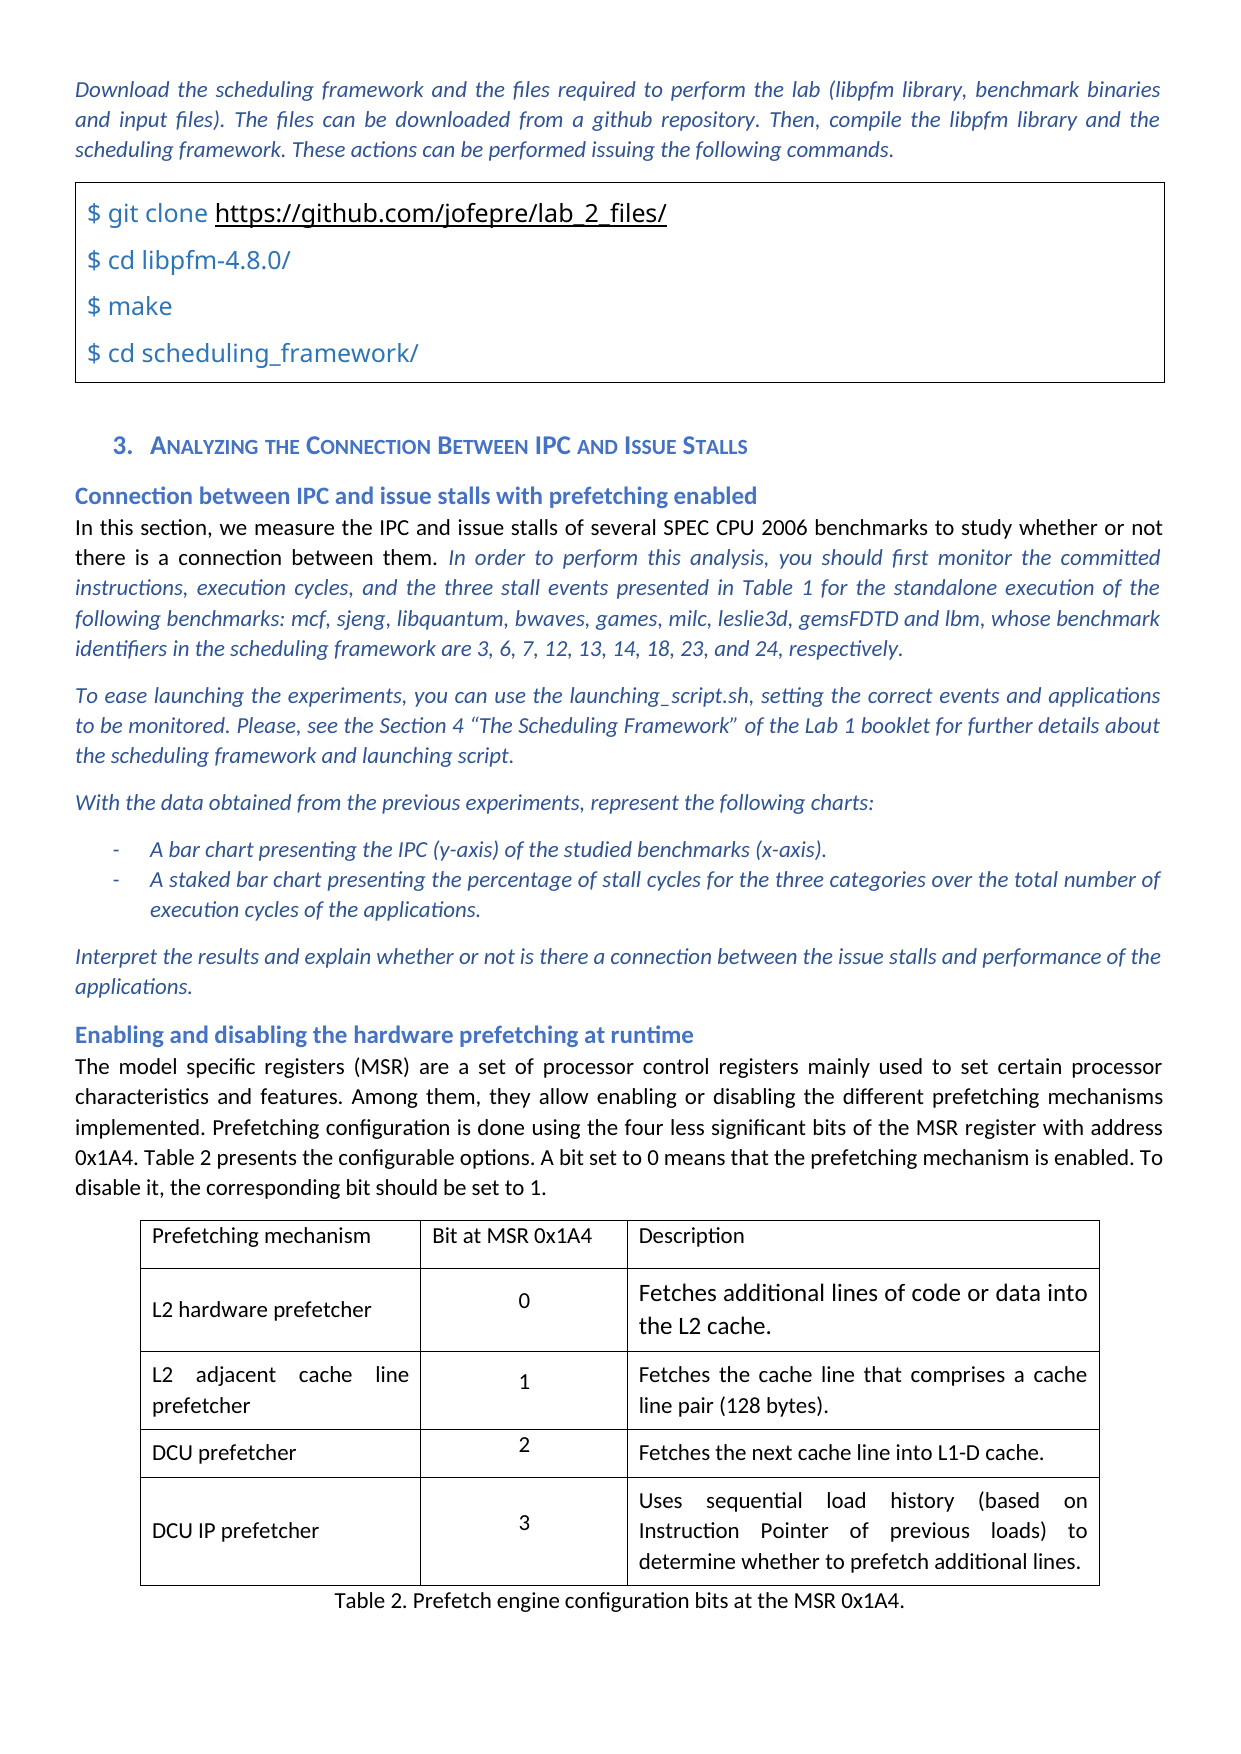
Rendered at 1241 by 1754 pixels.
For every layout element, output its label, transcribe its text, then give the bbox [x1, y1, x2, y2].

table_cell Fetches the next cache line into L1-D cache. [628, 1430, 1099, 1477]
text Download the scheduling framework and the files required to perform the lab (libpfm library, benchmark binaries and input files). The files can be downloaded from a github repository. Then, compile the libpfm library and the scheduling framework. These actions can be performed issuing the following commands. [75, 75, 1165, 163]
text The model specific registers (MSR) are a set of processor control registers mainly used to set certain processor characteristics and features. Among them, they allow enabling or disabling the different prefetching mechanisms implemented. Prefetching configuration is done using the four less significant bits of the MSR register with address 0x1A4. Table 2 presents the configurable options. A bit set to 0 means that the prefetching mechanism is enabled. To disable it, the corresponding bit should be set to 1. [75, 1052, 1165, 1201]
table_cell L2 adjacent cache line prefetcher [141, 1352, 420, 1429]
text Table 2. Prefetch engine configuration bits at the MSR 0x1A4. [75, 1586, 1165, 1614]
table_cell Uses sequential load history (based on Instruction Pointer of previous loads) to determine whether to prefetch additional lines. [628, 1478, 1099, 1585]
table_cell 0 [421, 1269, 627, 1351]
list A bar chart presenting the IPC (y-axis) of the studied benchmarks (x-axis). [112, 835, 1165, 863]
text With the data obtained from the previous experiments, represent the following charts: [75, 788, 1165, 816]
text To ease launching the experiments, you can use the launching_script.sh, setting the correct events and applications to be monitored. Please, see the Section 4 “The Scheduling Framework” of the Lab 1 booklet for further details about the scheduling framework and launching script. [75, 681, 1165, 769]
text In this section, we measure the IPC and issue stalls of several SPEC CPU 2006 benchmarks to study whether or not there is a connection between them. In order to perform this analysis, you should first monitor the committed instructions, execution cycles, and the three stall events presented in Table 1 for the standalone execution of the following benchmarks: mcf, sjeng, libquantum, bwaves, games, milc, leslie3d, gemsFDTD and lbm, whose benchmark identifiers in the scheduling framework are 3, 6, 7, 12, 13, 14, 18, 23, and 24, respectively. [75, 513, 1165, 662]
text Interpret the results and explain whether or not is there a connection between the issue stalls and performance of the applications. [75, 942, 1165, 1000]
text Enabling and disabling the hardware prefetching at runtime [75, 1019, 1165, 1050]
text Connection between IPC and issue stalls with prefetching enabled [75, 480, 1165, 511]
table_header Prefetching mechanism [141, 1221, 420, 1268]
table_header Description [628, 1221, 1099, 1268]
table_header Bit at MSR 0x1A4 [421, 1221, 627, 1268]
table_cell 3 [421, 1478, 627, 1585]
table_header $ git clone https://github.com/jofepre/lab_2_files/ $ cd libpfm-4.8.0/ $ make $ cd scheduling_framework/ [76, 183, 1164, 382]
table_cell Fetches additional lines of code or data into the L2 cache. [628, 1269, 1099, 1351]
table_cell Fetches the cache line that comprises a cache line pair (128 bytes). [628, 1352, 1099, 1429]
table_cell DCU IP prefetcher [141, 1478, 420, 1585]
list Analyzing the Connection Between IPC and Issue Stalls [112, 428, 1165, 461]
table_cell 1 [421, 1352, 627, 1429]
table_cell L2 hardware prefetcher [141, 1269, 420, 1351]
table_cell 2 [421, 1430, 627, 1477]
list A staked bar chart presenting the percentage of stall cycles for the three categories over the total number of execution cycles of the applications. [112, 865, 1165, 923]
table_cell DCU prefetcher [141, 1430, 420, 1477]
